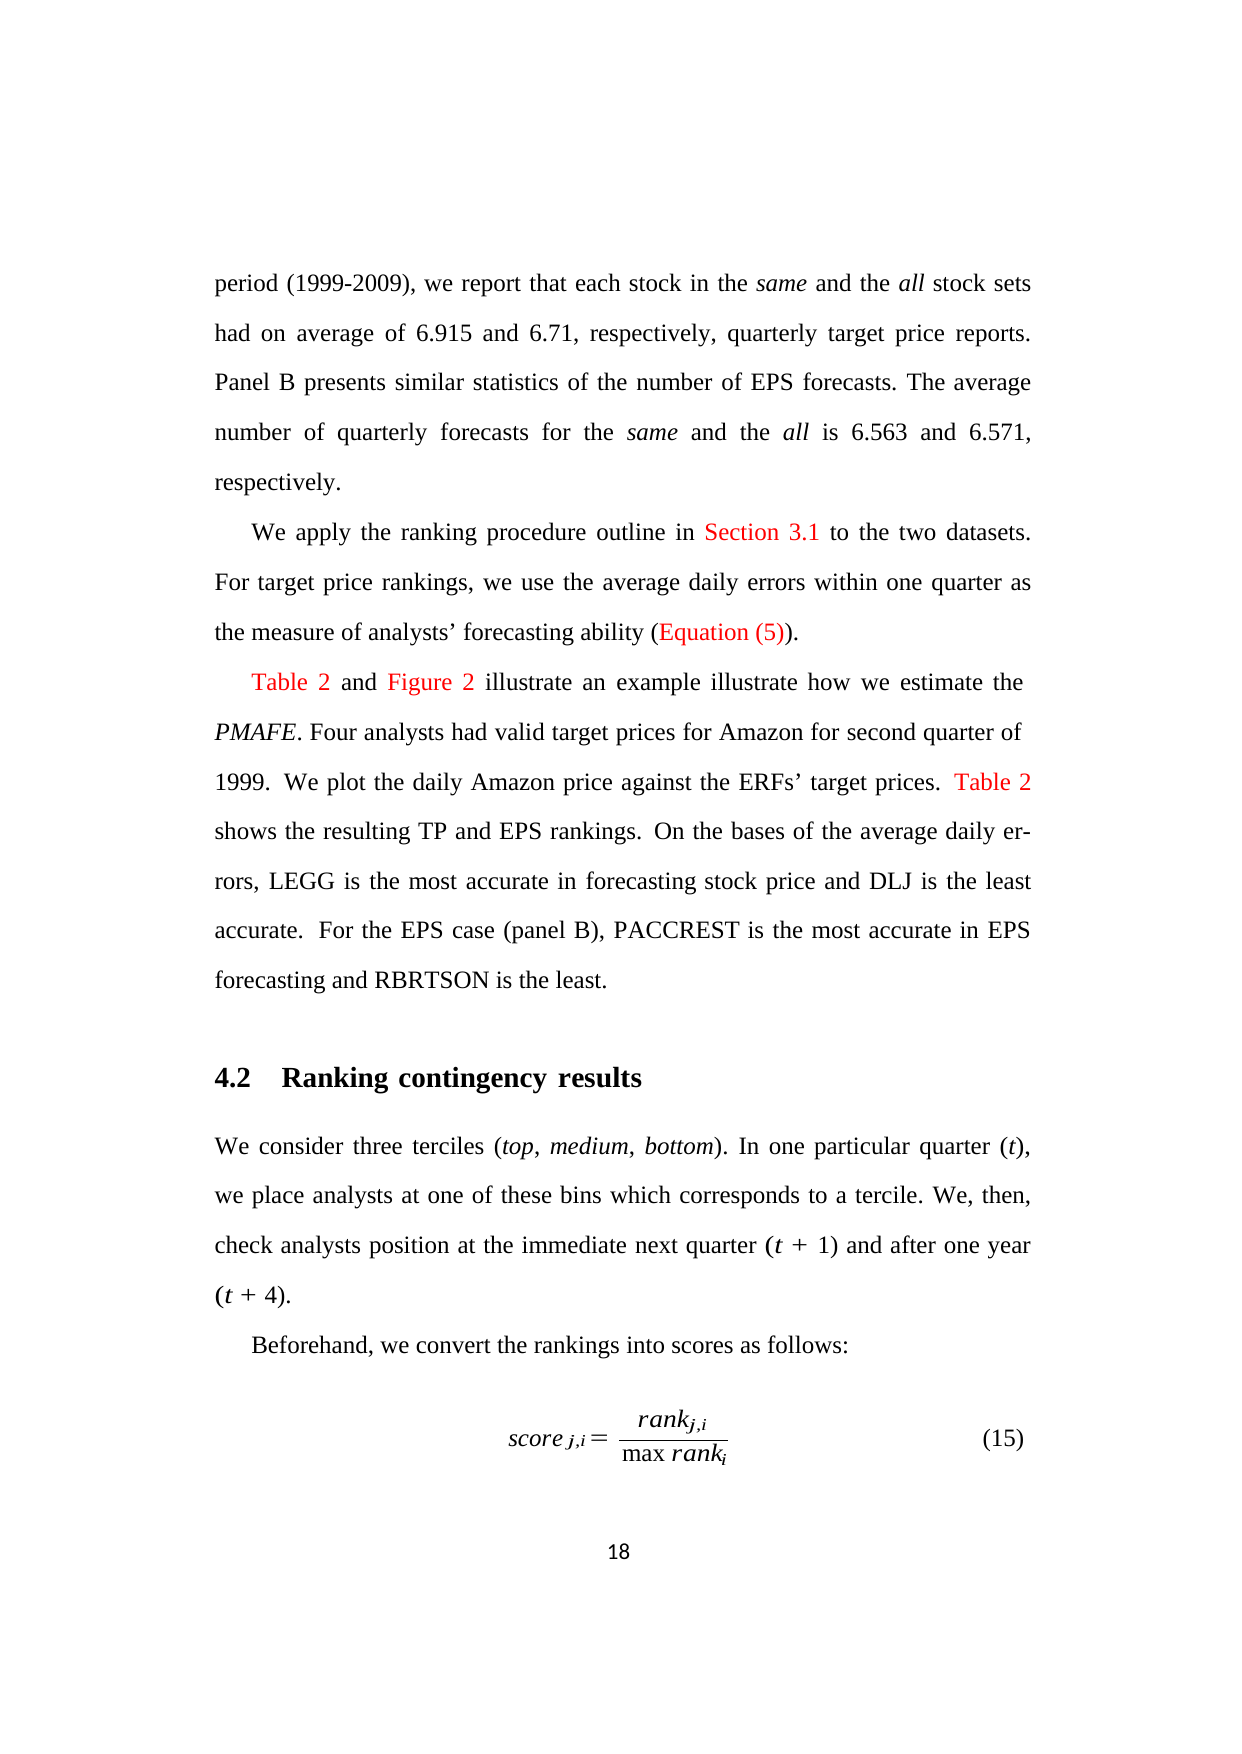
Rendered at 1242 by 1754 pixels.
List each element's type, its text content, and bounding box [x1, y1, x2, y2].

text j,i max rank [175, 1443, 722, 1467]
text (15) [982, 1423, 1069, 1452]
text 4.2 Ranking contingency results [214, 1060, 651, 1094]
text 1999. We plot the daily Amazon price against the ERFs’ target prices. Table 2 shows the resulting TP and EPS rankings. On the bases of the average daily er- rors, LEGG is the most accurate in forecasting stock price and DLJ is the least accurate. For the EPS case (panel B), PACCREST is the most accurate in EPS forecasting and RBRTSON is the least. [214, 767, 1032, 994]
text PMAFE. Four analysts had valid target prices for Amazon for second quarter of [214, 717, 1031, 746]
text score = rankj,i [508, 1405, 728, 1443]
text Table 2 and Figure 2 illustrate an example illustrate how we estimate the [251, 667, 1069, 696]
text We apply the ranking procedure outline in Section 3.1 to the two datasets. For target price rankings, we use the average daily errors within one quarter as the measure of analysts’ forecasting ability (Equation (5)). [214, 517, 1032, 645]
text Beforehand, we convert the rankings into scores as follows: [251, 1330, 1069, 1359]
text We consider three terciles (top, medium, bottom). In one particular quarter (t), we place analysts at one of these bins which corresponds to a tercile. We, then, check analysts position at the immediate next quarter (t + 1) and after one year (t + 4). [214, 1131, 1032, 1309]
text period (1999-2009), we report that each stock in the same and the all stock sets had on average of 6.915 and 6.71, respectively, quarterly target price reports. Panel B presents similar statistics of the number of EPS forecasts. The average number of quarterly forecasts for the same and the all is 6.563 and 6.571, respectively. [214, 268, 1032, 496]
